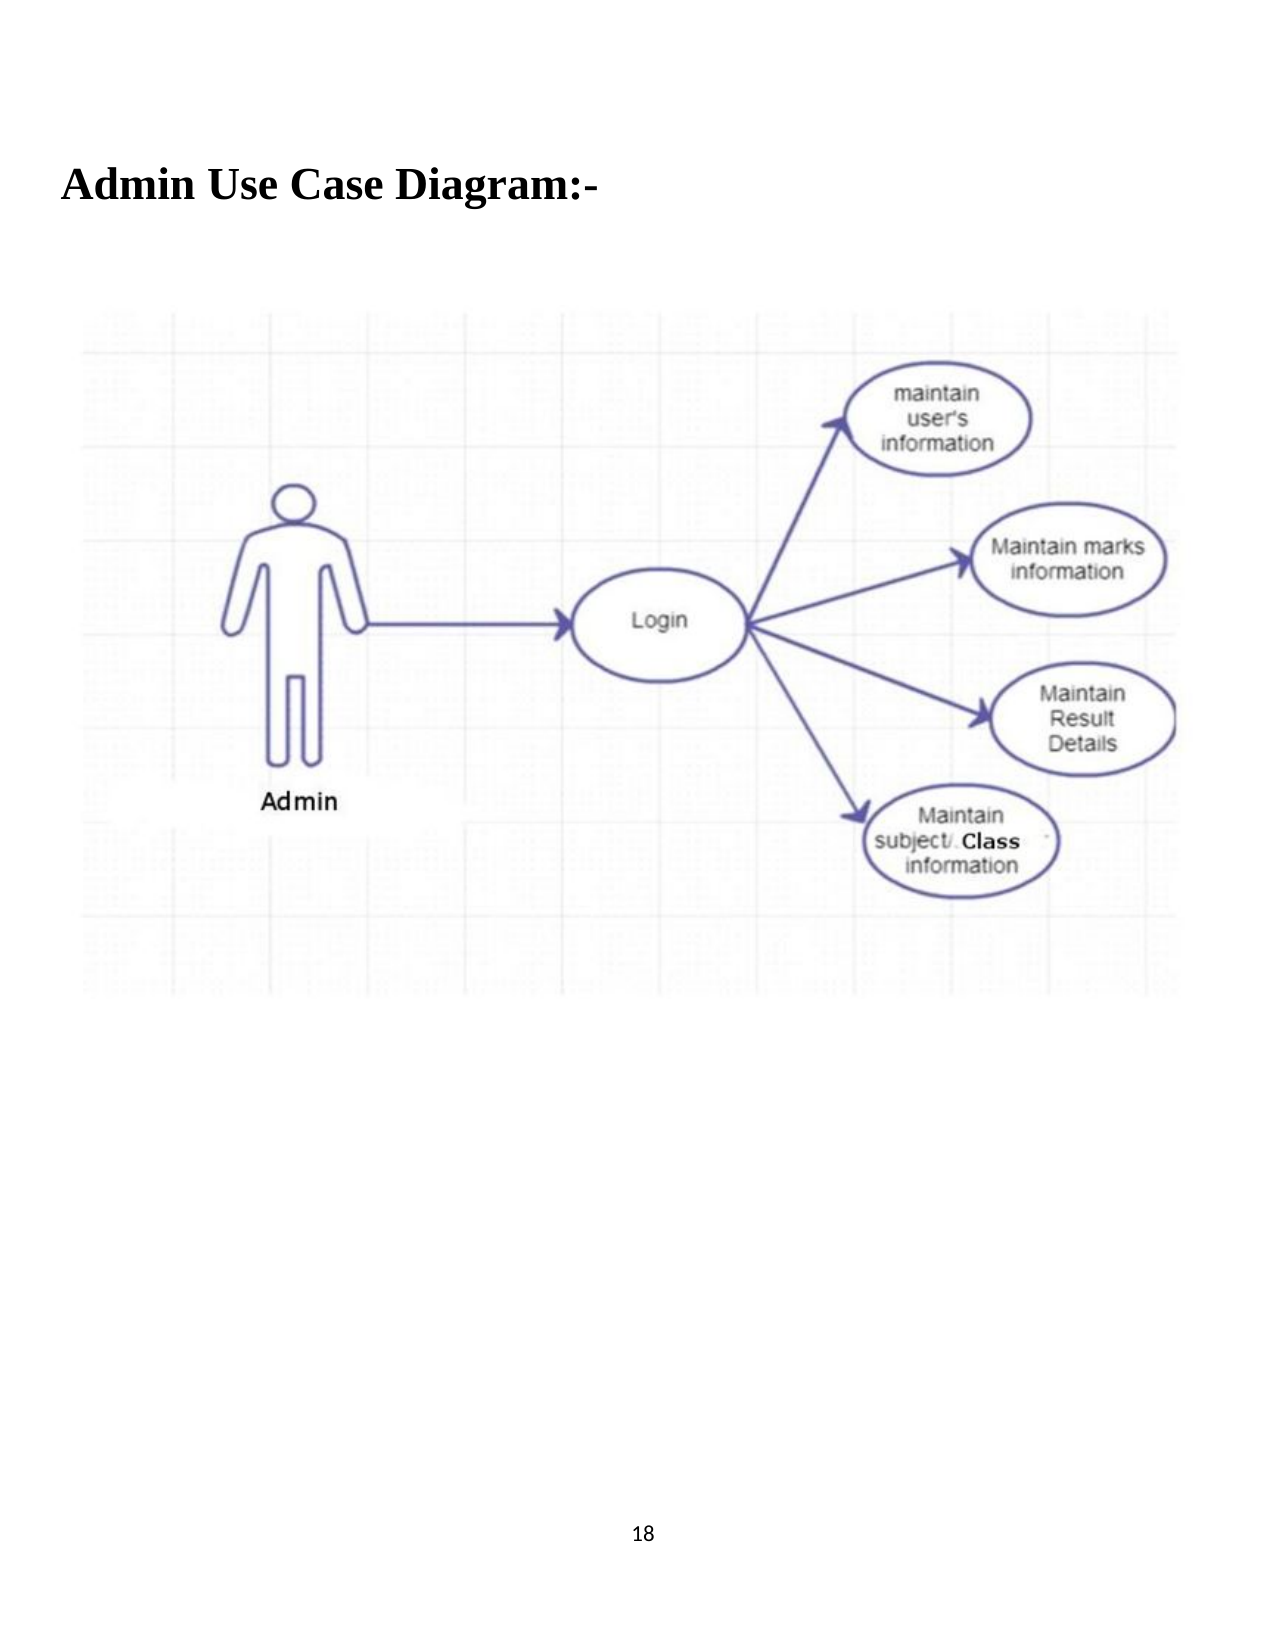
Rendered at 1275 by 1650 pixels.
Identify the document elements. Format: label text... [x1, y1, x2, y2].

text Admin Use Case Diagram:- [60, 156, 1225, 209]
picture [60, 305, 1225, 999]
